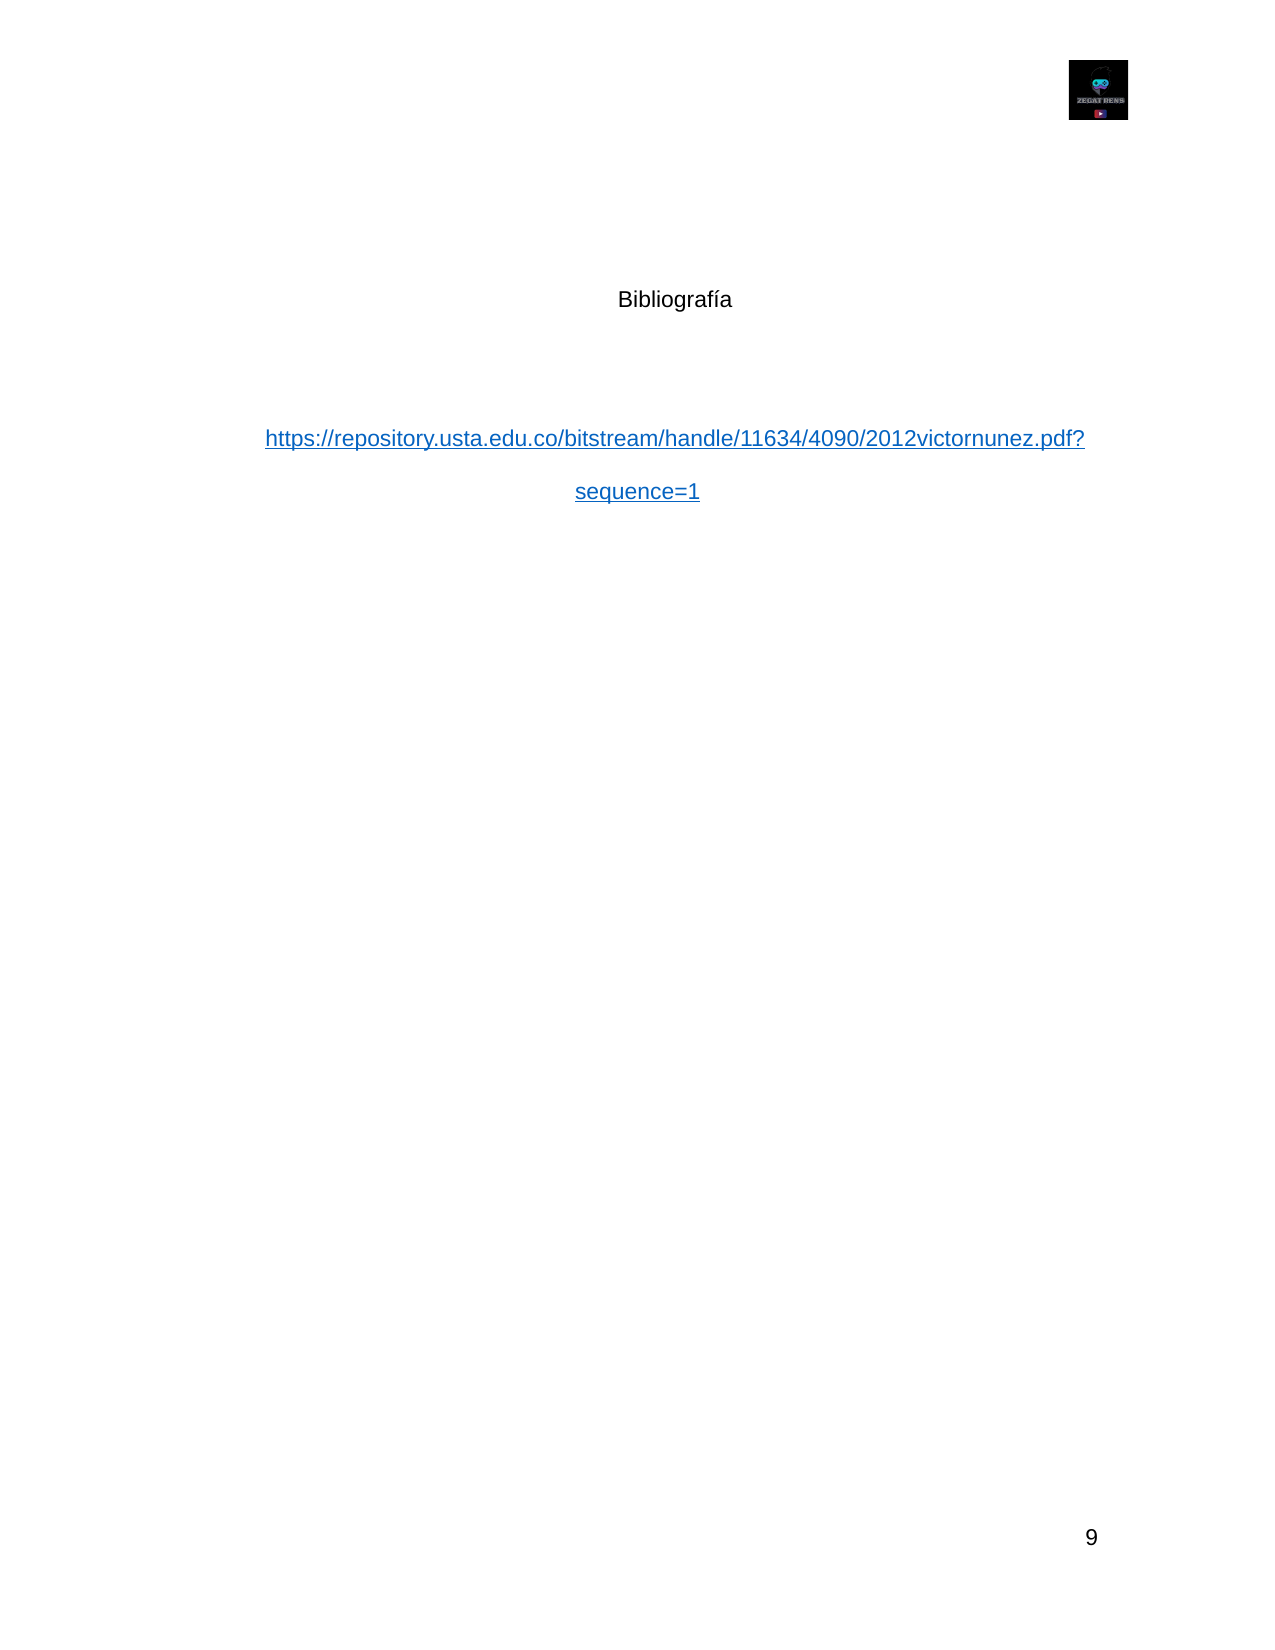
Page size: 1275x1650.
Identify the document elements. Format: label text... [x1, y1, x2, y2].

picture [1068, 60, 1129, 120]
text https://repository.usta.edu.co/bitstream/handle/11634/4090/2012victornunez.pdf?sequence=1 [177, 425, 1098, 504]
text Bibliografía [177, 286, 1098, 313]
